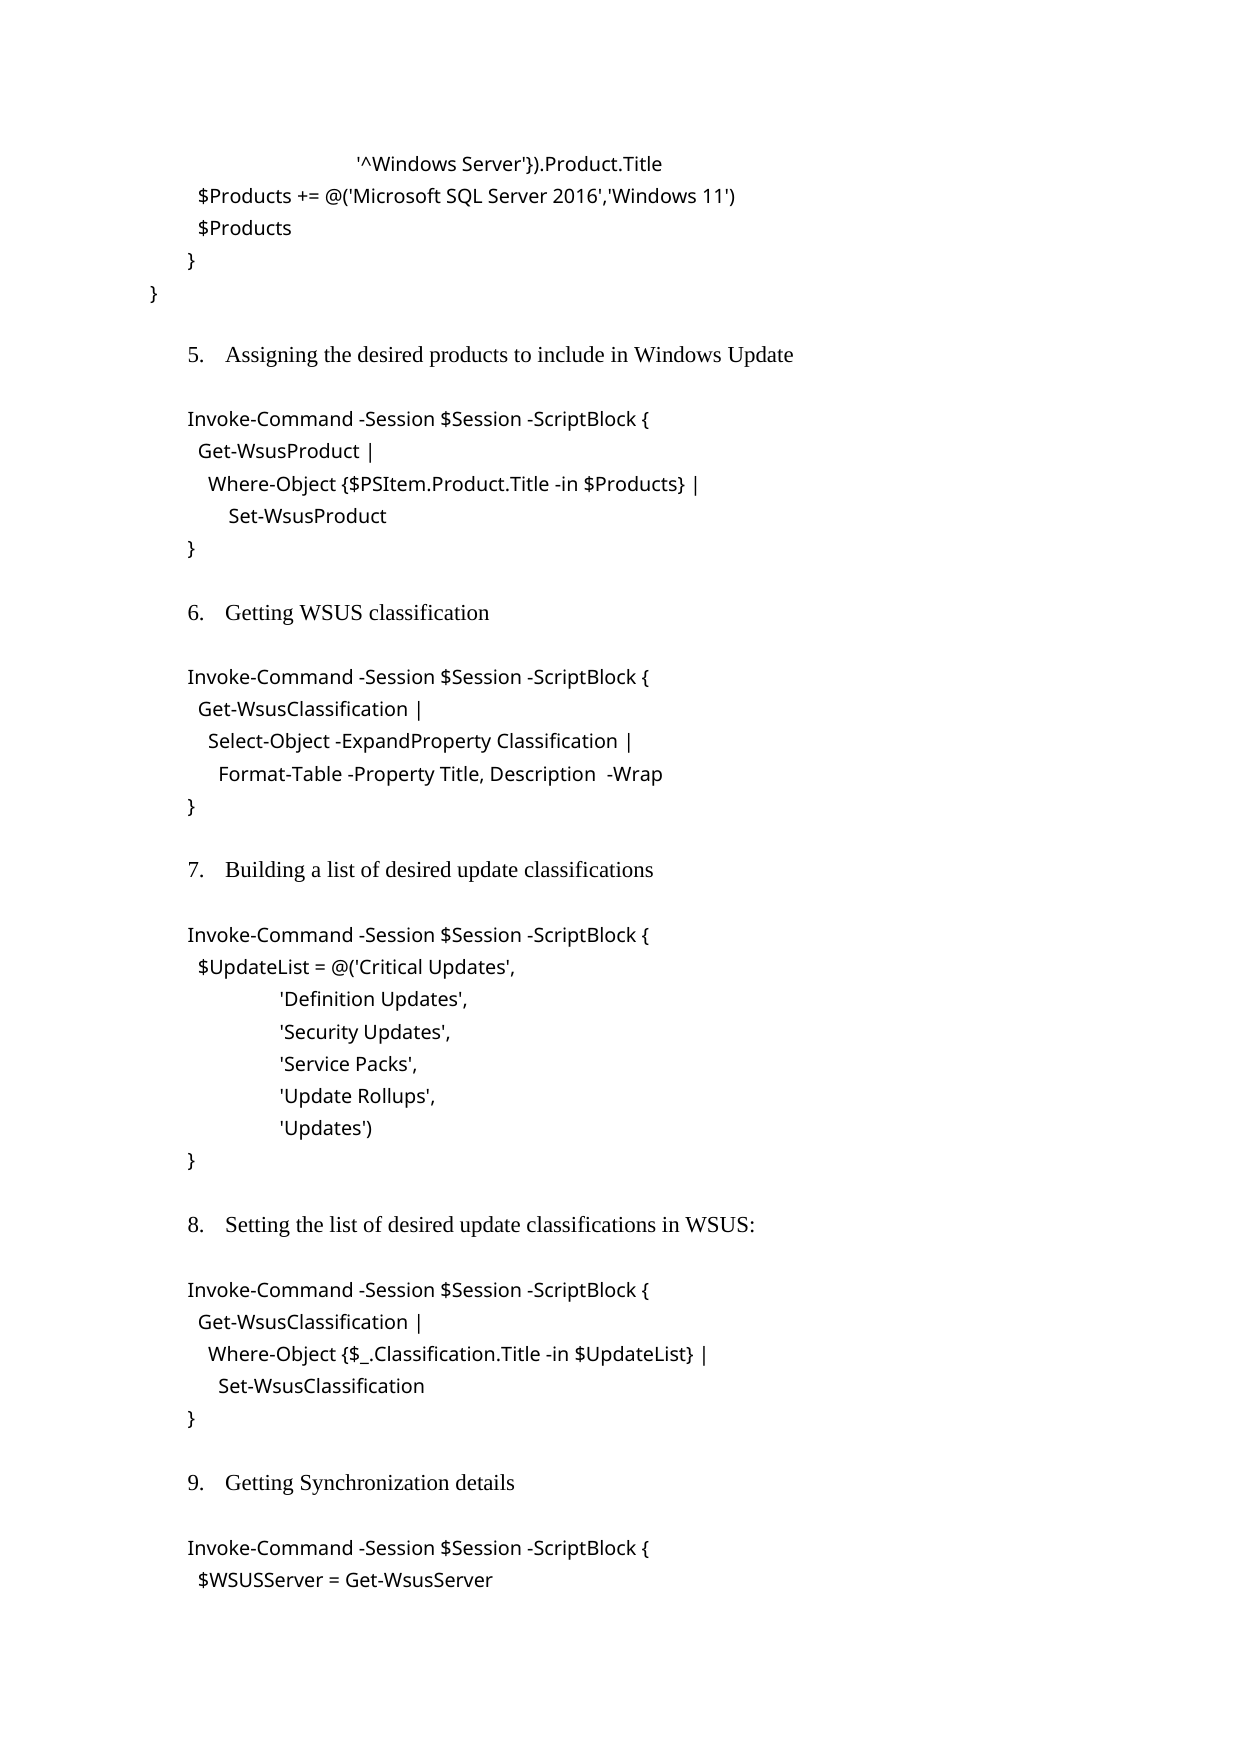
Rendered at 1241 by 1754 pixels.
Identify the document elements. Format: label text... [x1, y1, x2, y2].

text Get-WsusProduct | [187, 438, 1090, 465]
text } [187, 1404, 1090, 1432]
text 'Definition Updates', [187, 986, 1090, 1013]
text Invoke-Command -Session $Session -ScriptBlock { [187, 406, 1090, 432]
text $Products += @('Microsoft SQL Server 2016','Windows 11') [187, 182, 1090, 209]
text Get-WsusClassification | [187, 696, 1090, 723]
text $UpdateList = @('Critical Updates', [187, 953, 1090, 981]
text Set-WsusProduct [187, 502, 1090, 529]
text $WSUSServer = Get-WsusServer [187, 1566, 1090, 1593]
text Get-WsusClassification | [187, 1308, 1090, 1335]
text 'Service Packs', [187, 1050, 1090, 1077]
text Assigning the desired products to include in Windows Update [187, 341, 1053, 367]
text Invoke-Command -Session $Session -ScriptBlock { [187, 921, 1090, 948]
text } [187, 247, 1090, 273]
text Where-Object {$_.Classification.Title -in $UpdateList} | [187, 1340, 1090, 1367]
text 'Updates') [187, 1114, 1090, 1141]
text Set-WsusClassification [187, 1372, 1090, 1399]
text } [187, 534, 1090, 561]
text Invoke-Command -Session $Session -ScriptBlock { [187, 663, 1090, 690]
text Getting WSUS classification [187, 599, 1053, 625]
text 'Security Updates', [187, 1018, 1090, 1045]
text } [187, 1147, 1090, 1174]
text } [187, 792, 1090, 819]
text Getting Synchronization details [187, 1469, 1053, 1495]
text $Products [187, 214, 1090, 241]
text '^Windows Server'}).Product.Title [187, 150, 1090, 177]
text Setting the list of desired update classifications in WSUS: [187, 1211, 1053, 1237]
text } [150, 279, 1090, 306]
text Where-Object {$PSItem.Product.Title -in $Products} | [187, 470, 1090, 497]
text Invoke-Command -Session $Session -ScriptBlock { [187, 1276, 1090, 1303]
text Building a list of desired update classifications [187, 857, 1053, 883]
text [187, 1534, 1090, 1561]
text 'Update Rollups', [187, 1082, 1090, 1109]
text Format-Table -Property Title, Description -Wrap [187, 760, 1090, 787]
text Select-Object -ExpandProperty Classification | [187, 728, 1090, 755]
